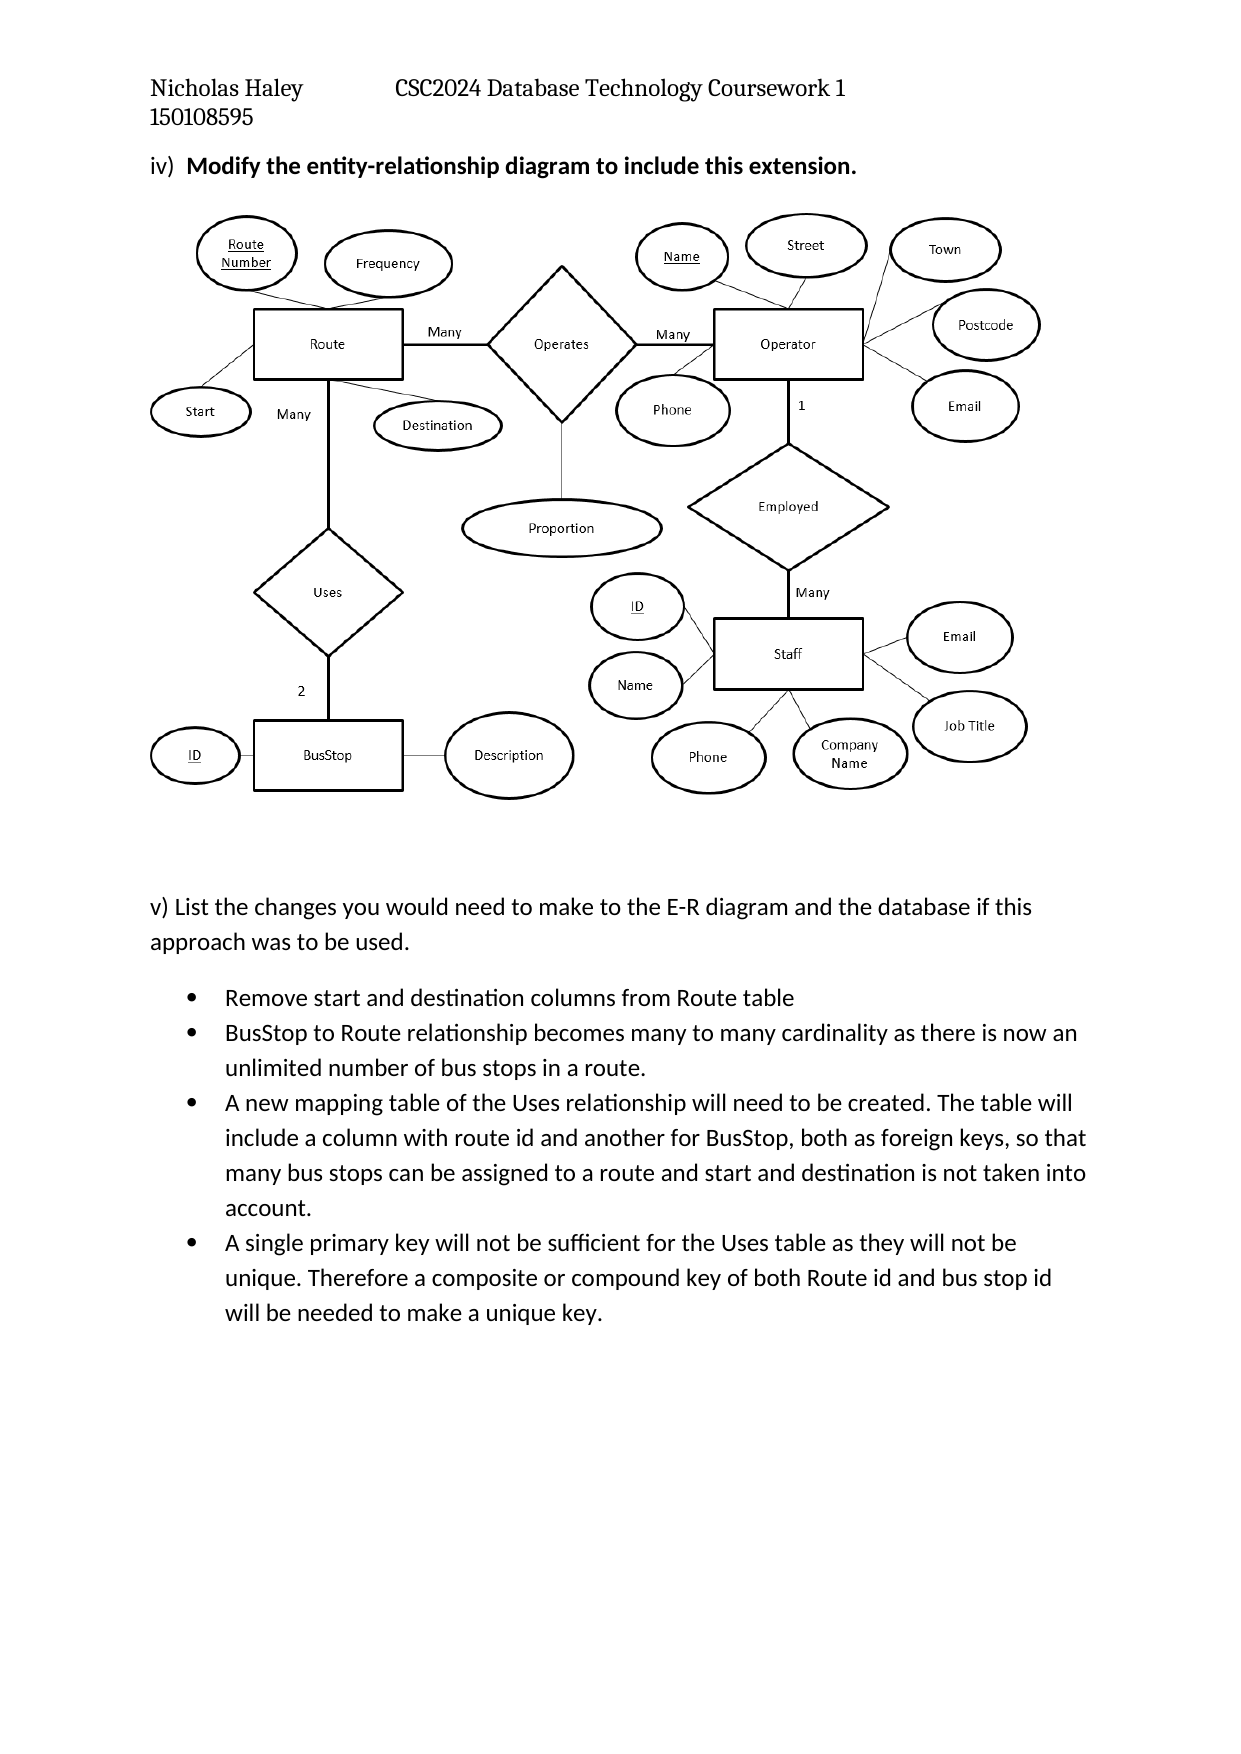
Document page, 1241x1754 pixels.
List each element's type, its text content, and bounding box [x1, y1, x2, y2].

text iv) Modify the entity-relationship diagram to include this extension. [150, 150, 1090, 181]
text v) List the changes you would need to make to the E-R diagram and the database if this approach was to be used. [150, 891, 1090, 957]
list A new mapping table of the Uses relationship will need to be created. The table will include a column with route id and another for BusStop, both as foreign keys, so that many bus stops can be assigned to a route and start and destination is not taken into account. [187, 1087, 1090, 1223]
list BusStop to Route relationship becomes many to many cardinality as there is now an unlimited number of bus stops in a route. [187, 1017, 1090, 1083]
list A single primary key will not be sufficient for the Uses table as they will not be unique. Therefore a composite or compound key of both Route id and bus stop id will be needed to make a unique key. [187, 1227, 1090, 1328]
picture [150, 205, 1048, 811]
list Remove start and destination columns from Route table [187, 982, 1090, 1013]
